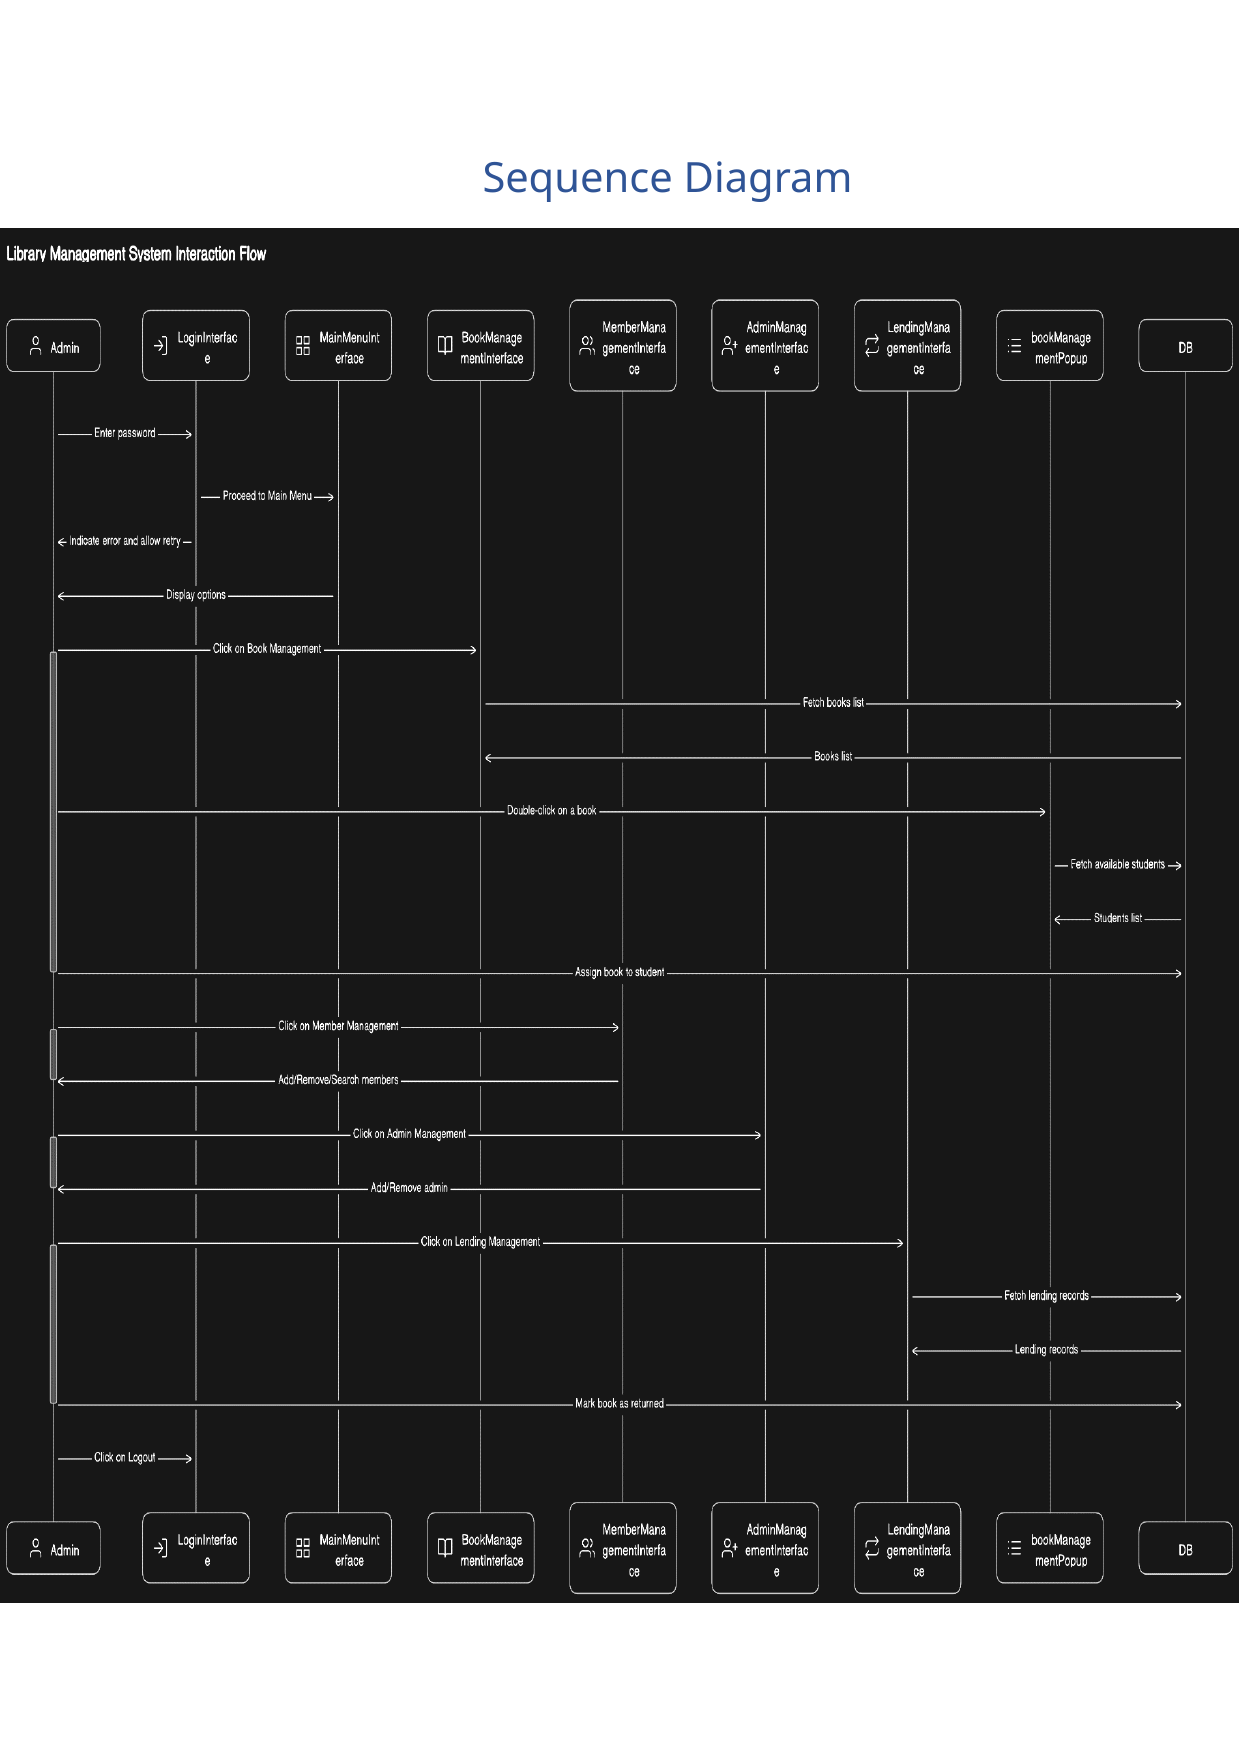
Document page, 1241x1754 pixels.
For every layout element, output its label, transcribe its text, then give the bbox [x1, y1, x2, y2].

picture [0, 228, 1239, 1603]
subtitle Sequence Diagram [148, 148, 1093, 204]
